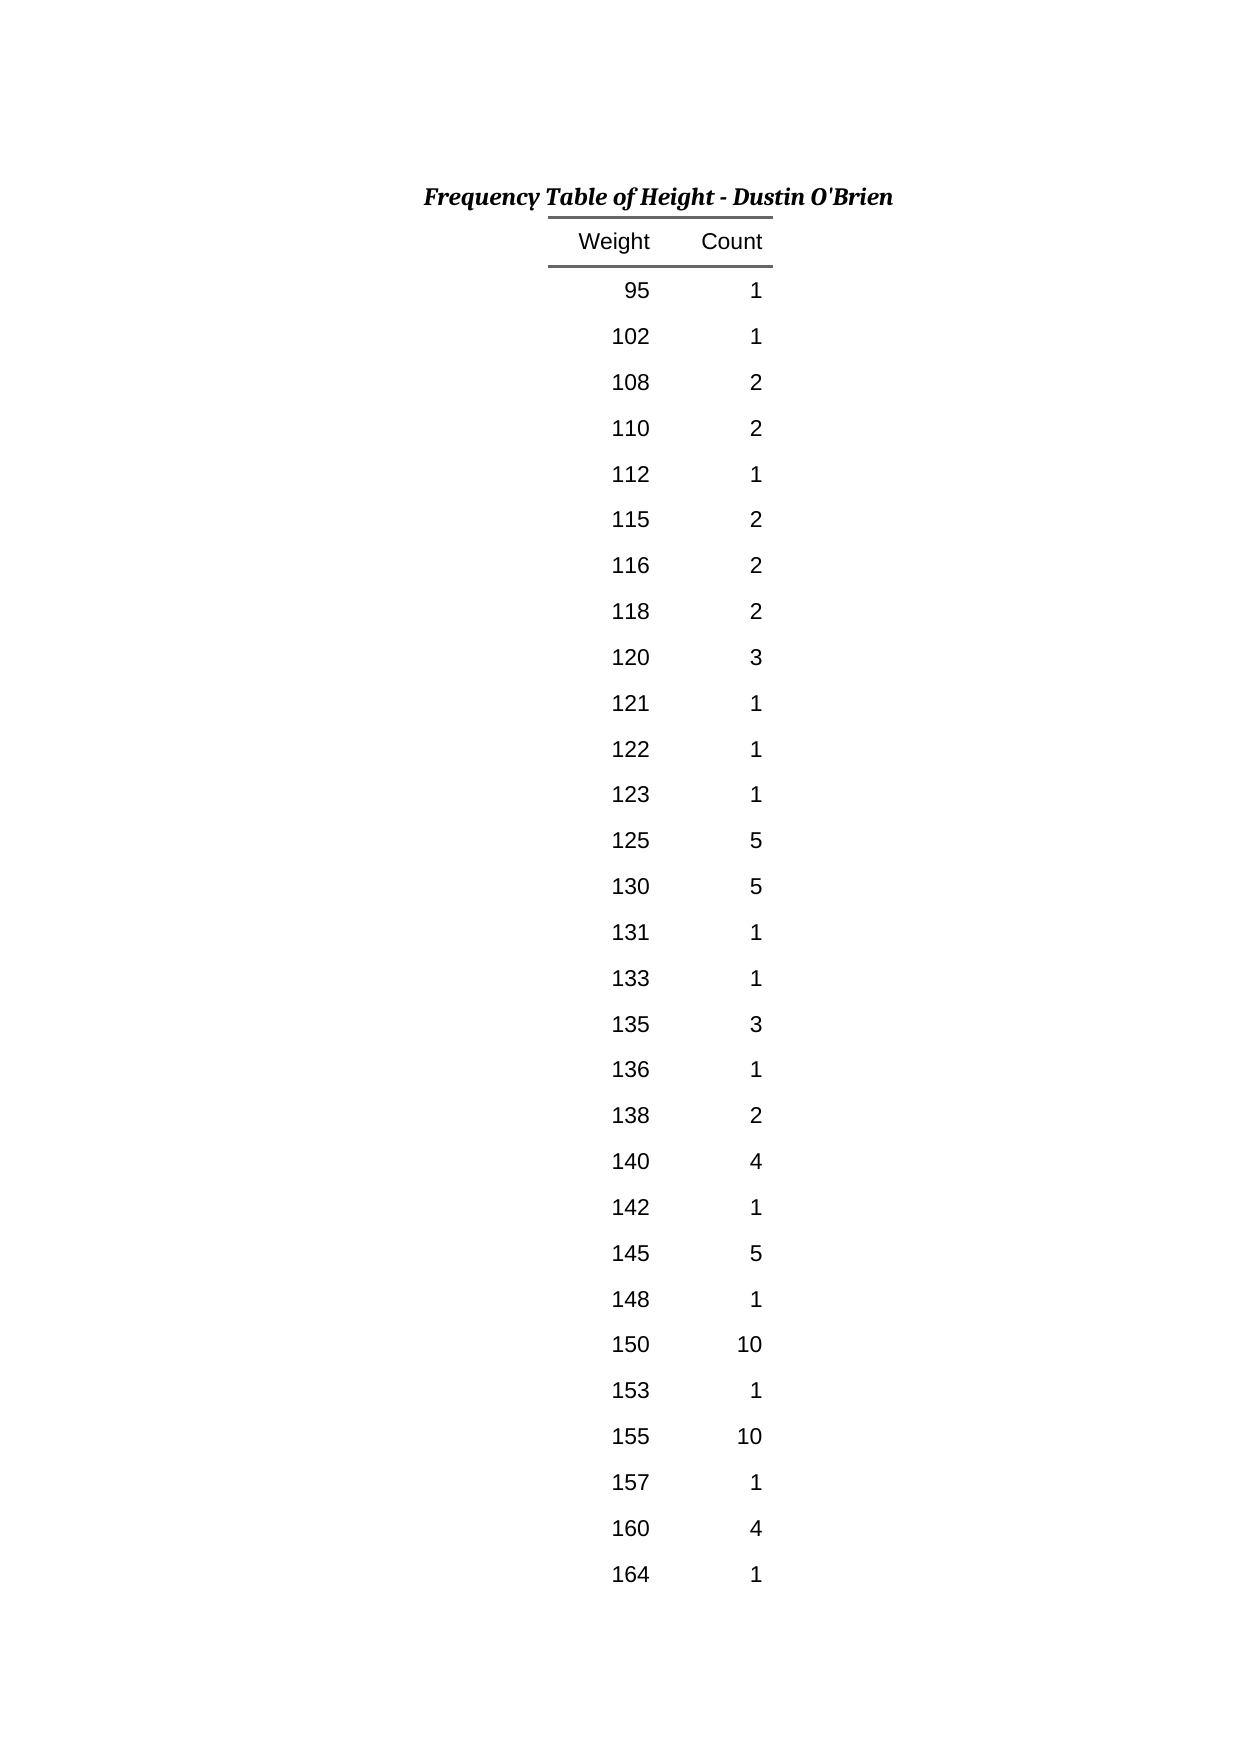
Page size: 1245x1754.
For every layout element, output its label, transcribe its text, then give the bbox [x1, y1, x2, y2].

table_cell 121 [548, 681, 660, 727]
table_cell 160 [548, 1506, 660, 1552]
table_cell 1 [660, 773, 772, 818]
table_cell 131 [548, 910, 660, 956]
table_cell 136 [548, 1048, 660, 1093]
table_cell 1 [660, 1552, 772, 1597]
table_cell 142 [548, 1185, 660, 1231]
table_cell 133 [548, 956, 660, 1002]
table_cell 108 [548, 360, 660, 406]
table_cell 125 [548, 818, 660, 864]
table_cell 5 [660, 864, 772, 910]
table_cell 1 [660, 1368, 772, 1414]
table_cell 4 [660, 1506, 772, 1552]
table_cell 1 [660, 910, 772, 956]
table_cell 140 [548, 1139, 660, 1185]
table_cell 148 [548, 1277, 660, 1322]
table_cell 1 [660, 681, 772, 727]
table_cell 5 [660, 1231, 772, 1277]
table_cell 1 [660, 1185, 772, 1231]
table_cell 102 [548, 314, 660, 360]
table_cell 1 [660, 1277, 772, 1322]
table_cell 112 [548, 452, 660, 497]
table_cell 1 [660, 1460, 772, 1506]
table_cell 130 [548, 864, 660, 910]
table_cell 116 [548, 543, 660, 589]
text Frequency Table of Height - Dustin O'Brien [231, 185, 1089, 210]
table_cell 2 [660, 589, 772, 635]
table_cell 135 [548, 1002, 660, 1047]
table_cell 1 [660, 314, 772, 360]
table_cell 1 [660, 452, 772, 497]
table_cell 145 [548, 1231, 660, 1277]
table_header Weight [548, 219, 660, 265]
table_cell 2 [660, 498, 772, 543]
table_cell 95 [548, 268, 660, 314]
table_header Count [660, 219, 772, 265]
table_cell 4 [660, 1139, 772, 1185]
table_cell 1 [660, 727, 772, 772]
table_cell 123 [548, 773, 660, 818]
table_cell 2 [660, 360, 772, 406]
table_cell 115 [548, 498, 660, 543]
table_cell 1 [660, 1048, 772, 1093]
table_cell 10 [660, 1414, 772, 1460]
table_cell 10 [660, 1323, 772, 1368]
table_cell 2 [660, 406, 772, 452]
table_cell 3 [660, 635, 772, 681]
table_cell 1 [660, 268, 772, 314]
table_cell 155 [548, 1414, 660, 1460]
table_cell 2 [660, 543, 772, 589]
table_cell 2 [660, 1093, 772, 1139]
table_cell 138 [548, 1093, 660, 1139]
table_cell 3 [660, 1002, 772, 1047]
table_cell 164 [548, 1552, 660, 1597]
table_cell 120 [548, 635, 660, 681]
table_cell 1 [660, 956, 772, 1002]
table_cell 122 [548, 727, 660, 772]
table_cell 118 [548, 589, 660, 635]
table_cell 157 [548, 1460, 660, 1506]
table_cell 153 [548, 1368, 660, 1414]
table_cell 150 [548, 1323, 660, 1368]
table_cell 5 [660, 818, 772, 864]
table_cell 110 [548, 406, 660, 452]
